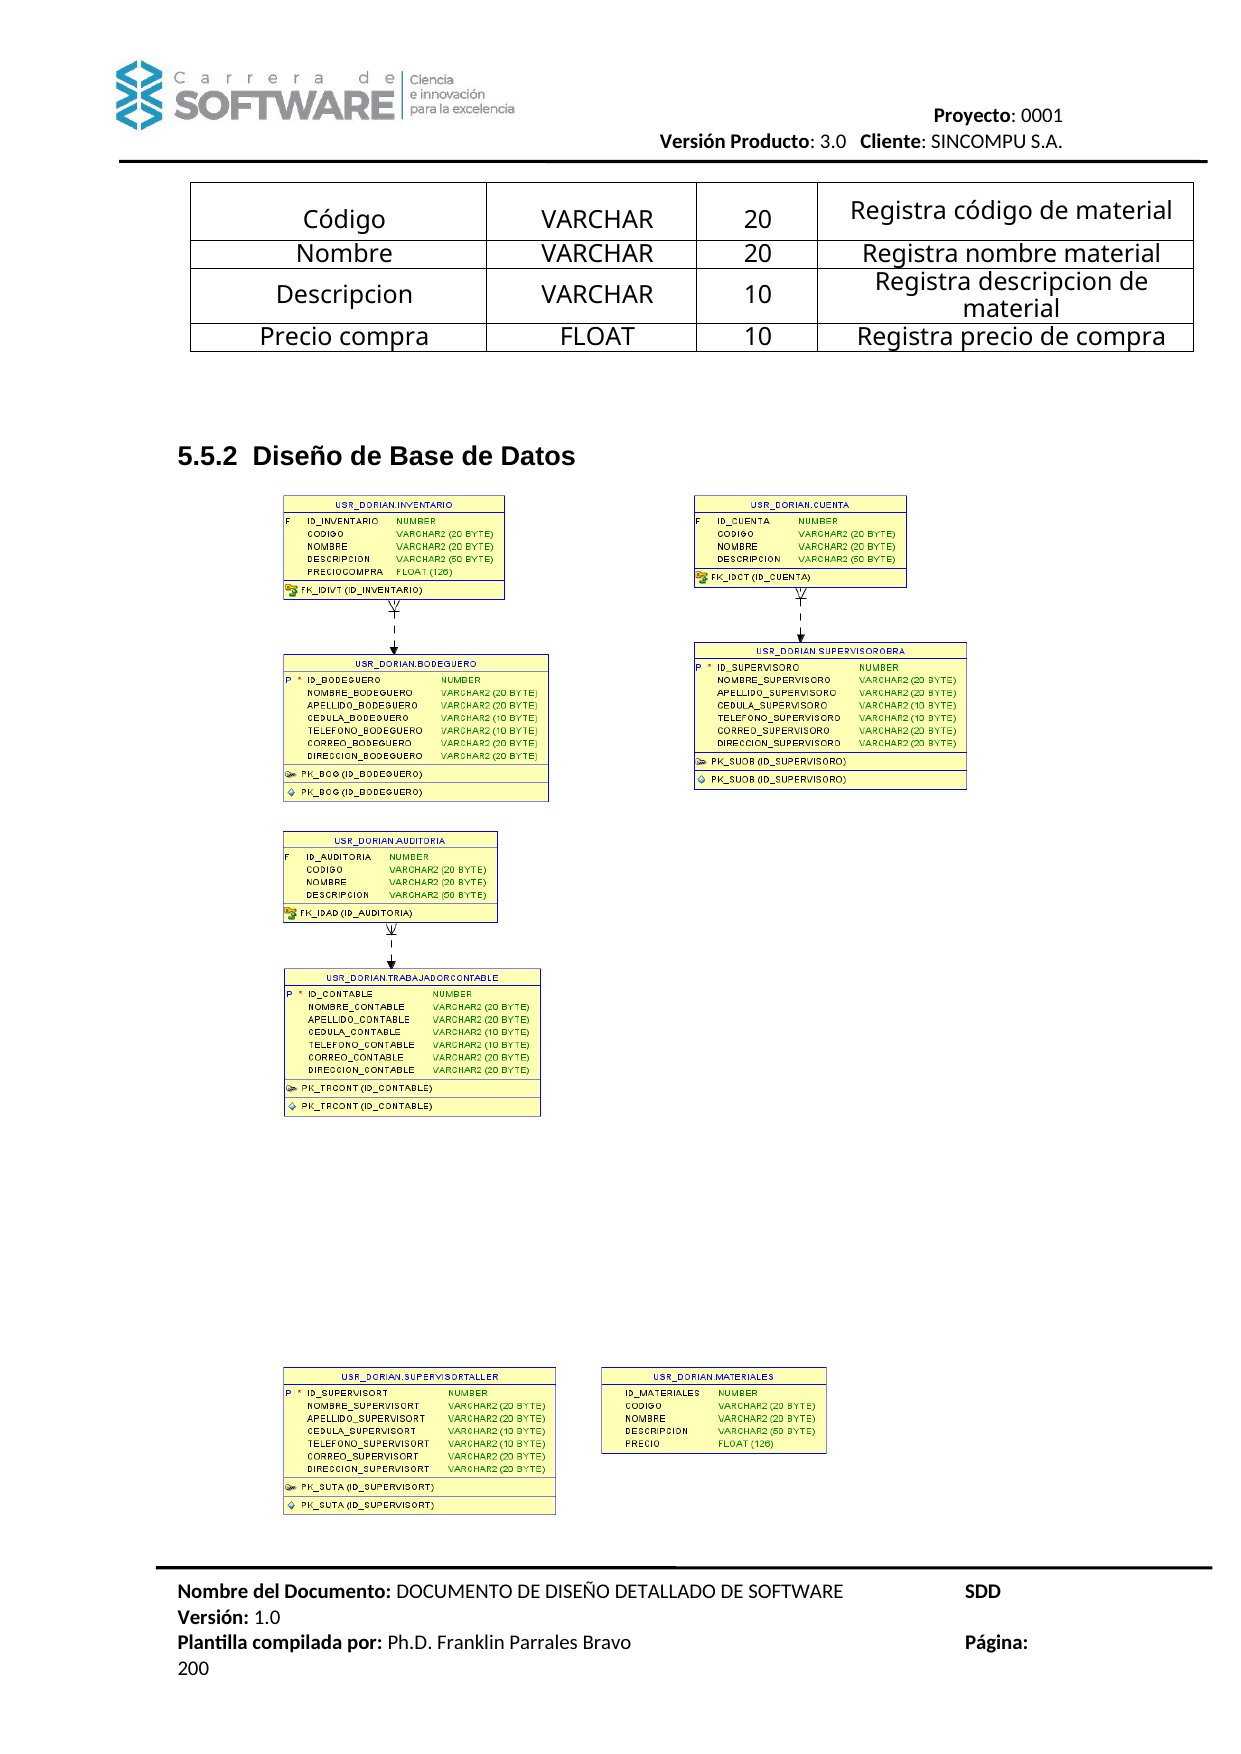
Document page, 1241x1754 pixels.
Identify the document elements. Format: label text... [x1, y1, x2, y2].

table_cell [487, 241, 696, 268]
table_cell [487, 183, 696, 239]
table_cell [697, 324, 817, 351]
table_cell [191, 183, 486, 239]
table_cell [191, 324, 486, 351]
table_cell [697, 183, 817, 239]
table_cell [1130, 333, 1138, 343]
subtitle Diseño de Base de Datos [177, 440, 1063, 471]
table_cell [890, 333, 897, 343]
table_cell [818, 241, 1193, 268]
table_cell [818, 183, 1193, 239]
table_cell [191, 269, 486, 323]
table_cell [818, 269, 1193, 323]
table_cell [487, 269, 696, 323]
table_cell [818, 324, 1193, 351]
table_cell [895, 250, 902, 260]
picture [106, 45, 520, 152]
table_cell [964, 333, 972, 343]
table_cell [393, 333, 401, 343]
picture [265, 477, 975, 1524]
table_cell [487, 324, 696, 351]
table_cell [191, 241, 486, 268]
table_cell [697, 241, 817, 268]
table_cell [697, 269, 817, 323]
